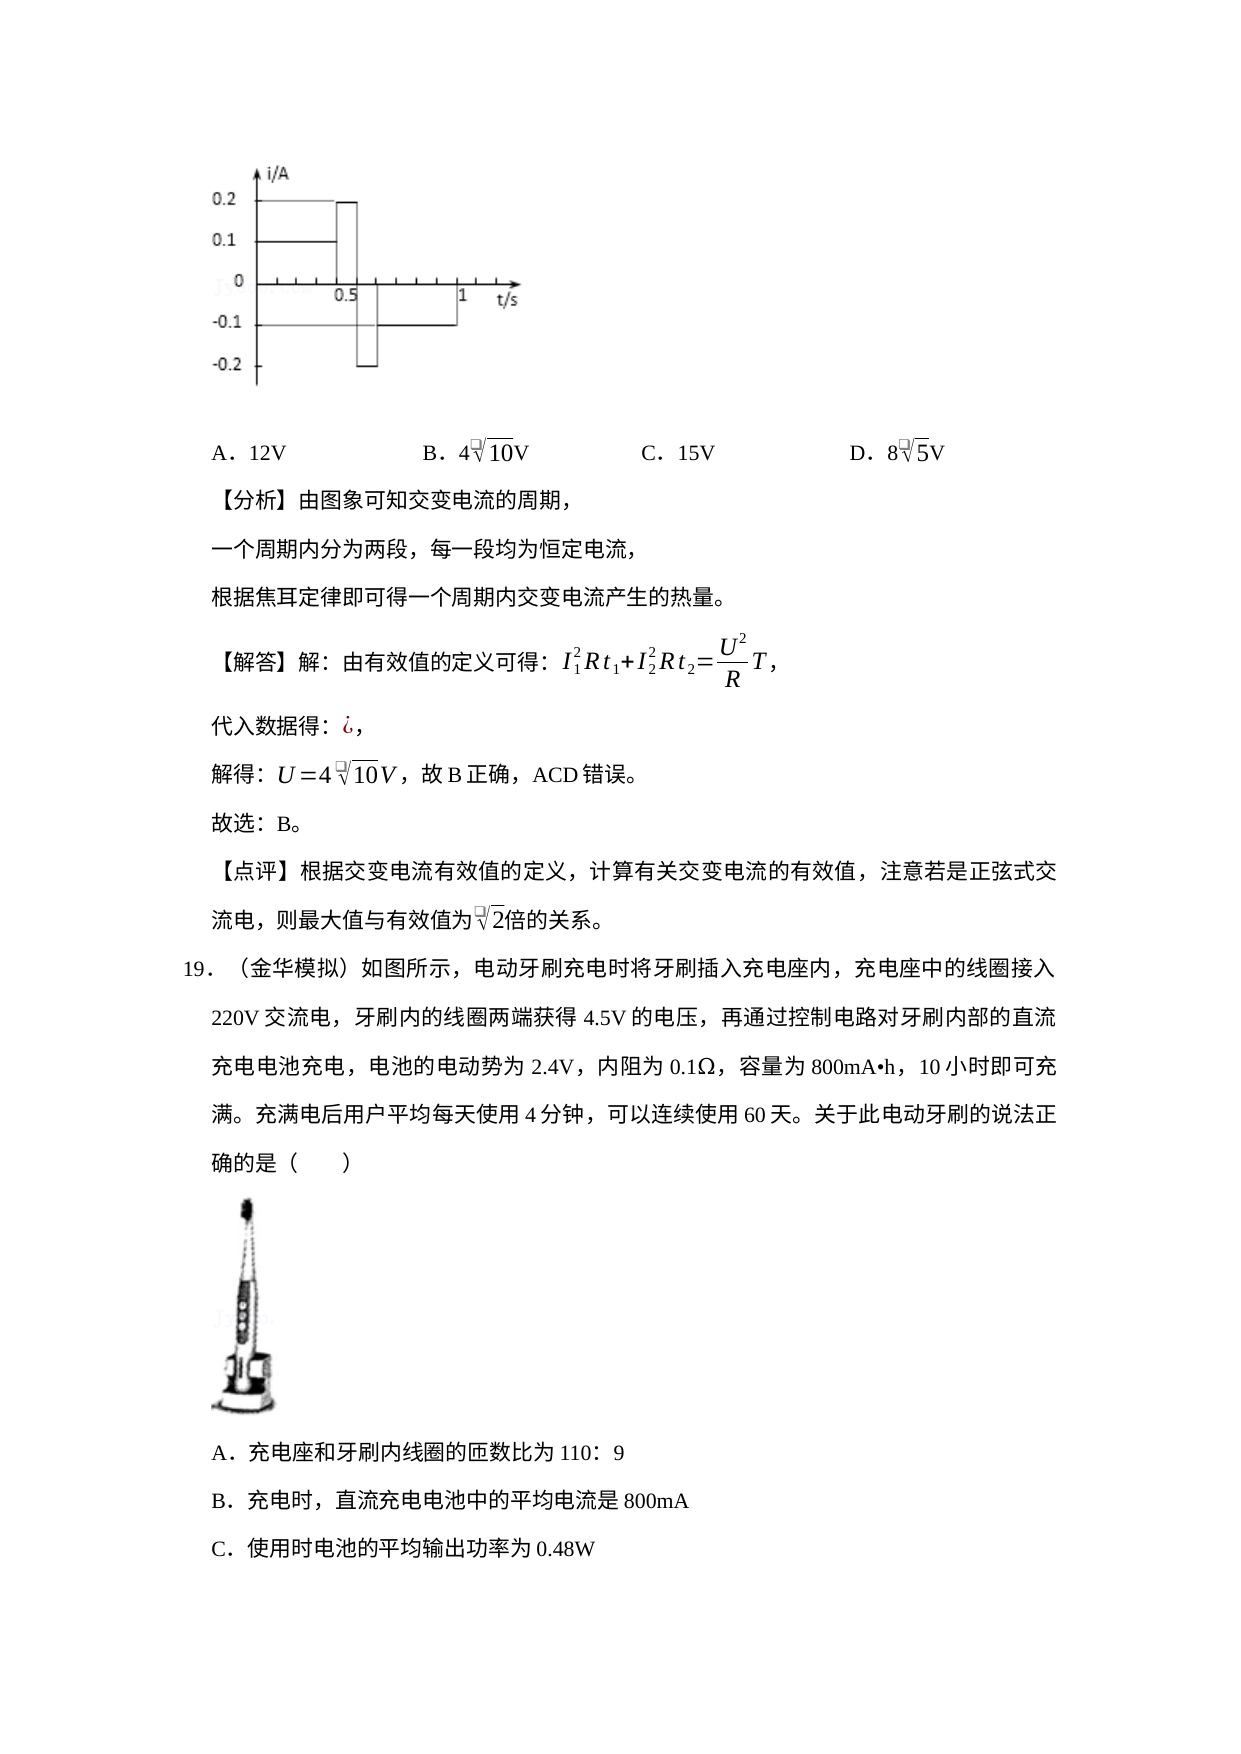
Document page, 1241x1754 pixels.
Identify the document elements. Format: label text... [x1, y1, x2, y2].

text B．充电时，直流充电电池中的平均电流是800mA [183, 1483, 1058, 1515]
text 故选：B。 [211, 805, 1058, 838]
text 解得：，故B正确，ACD错误。 [211, 757, 1058, 789]
text 19．（金华模拟）如图所示，电动牙刷充电时将牙刷插入充电座内，充电座中的线圈接入220V交流电，牙刷内的线圈两端获得4.5V的电压，再通过控制电路对牙刷内部的直流充电电池充电，电池的电动势为2.4V，内阻为0.1Ω，容量为800mA•h，10小时即可充满。充满电后用户平均每天使用4分钟，可以连续使用60天。关于此电动牙刷的说法正确的是（ ） [183, 951, 1058, 1178]
text 【点评】根据交变电流有效值的定义，计算有关交变电流的有效值，注意若是正弦式交流电，则最大值与有效值为倍的关系。 [211, 854, 1058, 935]
text C．使用时电池的平均输出功率为0.48W [183, 1531, 1058, 1563]
text 根据焦耳定律即可得一个周期内交变电流产生的热量。 [211, 579, 1058, 612]
text A．充电座和牙刷内线圈的匝数比为110：9 [183, 1434, 1058, 1467]
text 【分析】由图象可知交变电流的周期， [211, 483, 1058, 515]
picture [211, 1194, 282, 1420]
text 一个周期内分为两段，每一段均为恒定电流， [211, 531, 1058, 564]
text 代入数据得：， [211, 709, 1058, 741]
text A．12V B．4V C．15V D．8V [183, 434, 1058, 467]
text 【解答】解：由有效值的定义可得：， [211, 628, 1058, 693]
picture [211, 162, 527, 391]
